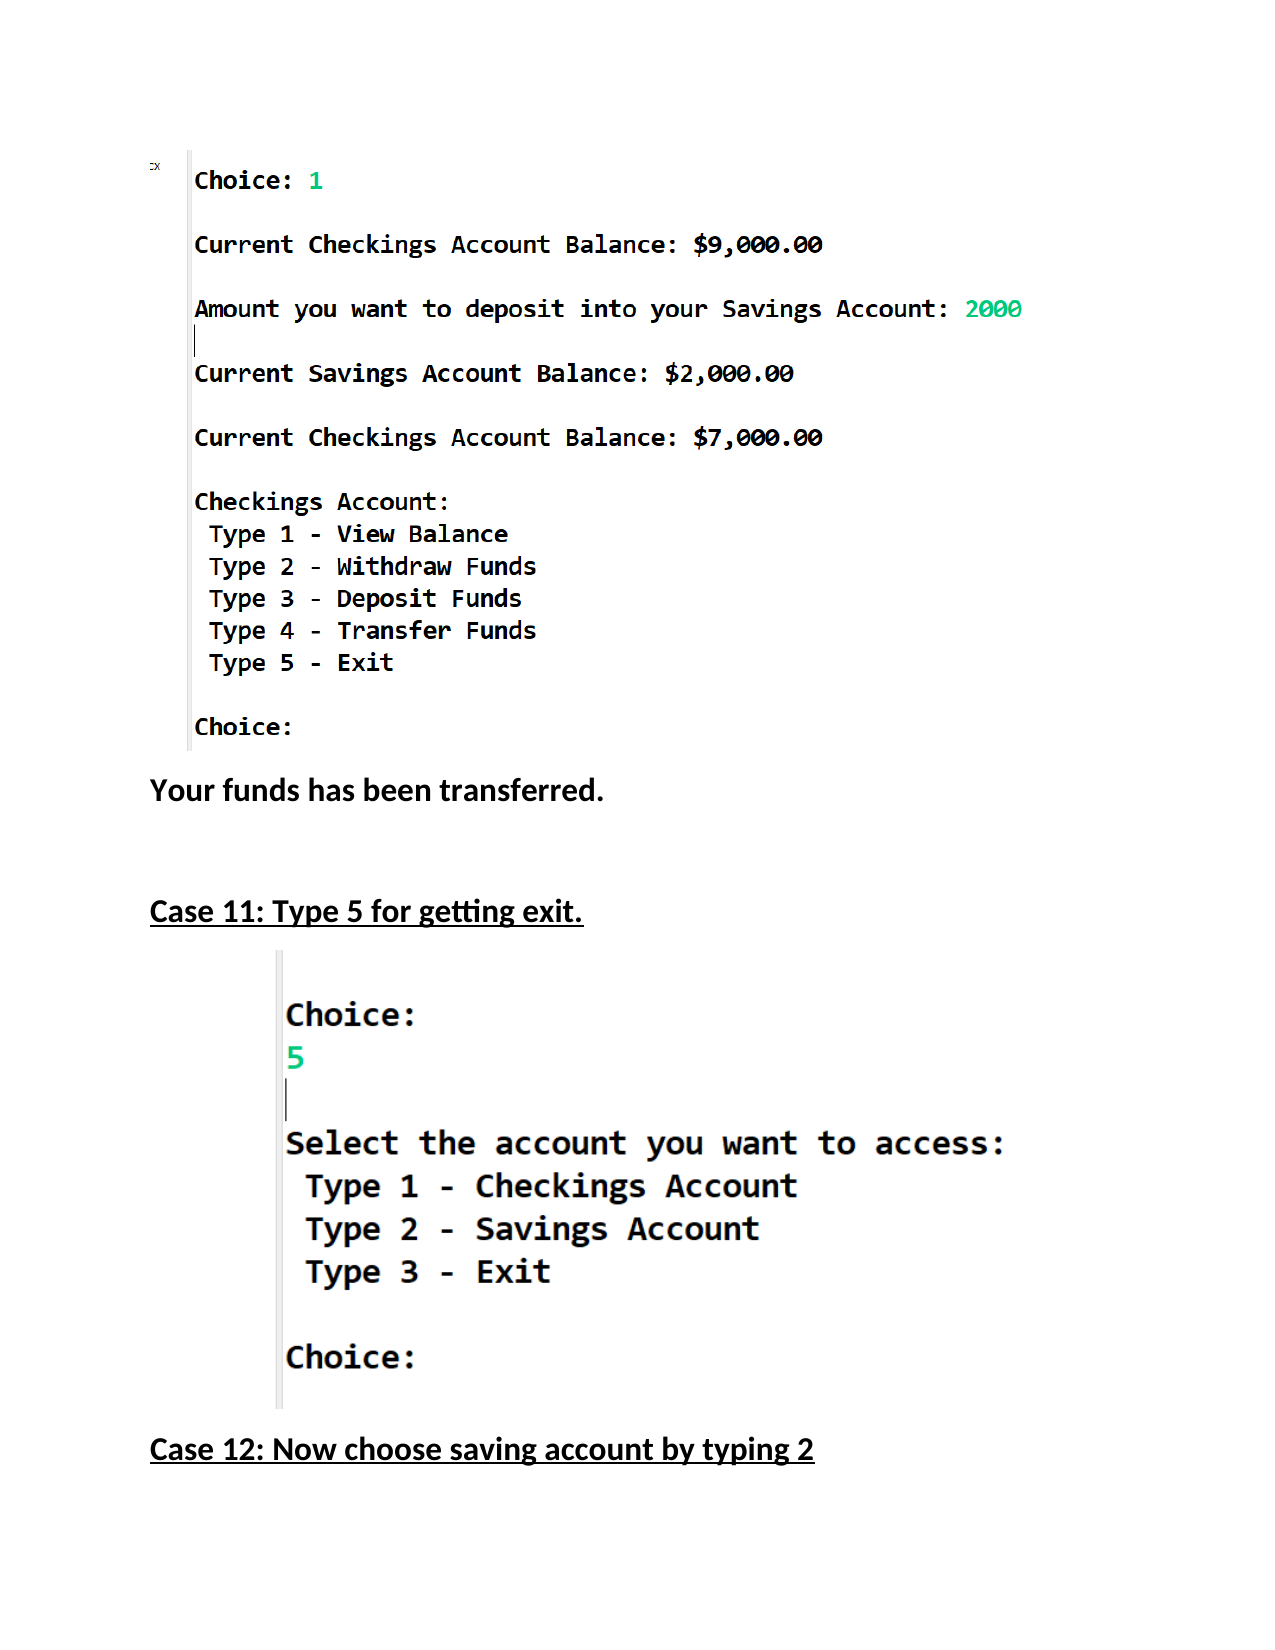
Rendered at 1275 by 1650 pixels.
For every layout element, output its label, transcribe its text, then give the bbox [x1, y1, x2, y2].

text Case 11: Type 5 for getting exit. [150, 890, 1125, 931]
text Case 12: Now choose saving account by typing 2 [150, 1427, 1125, 1468]
text Your funds has been transferred. [150, 769, 1125, 810]
picture [150, 950, 1125, 1409]
picture [150, 150, 1125, 751]
